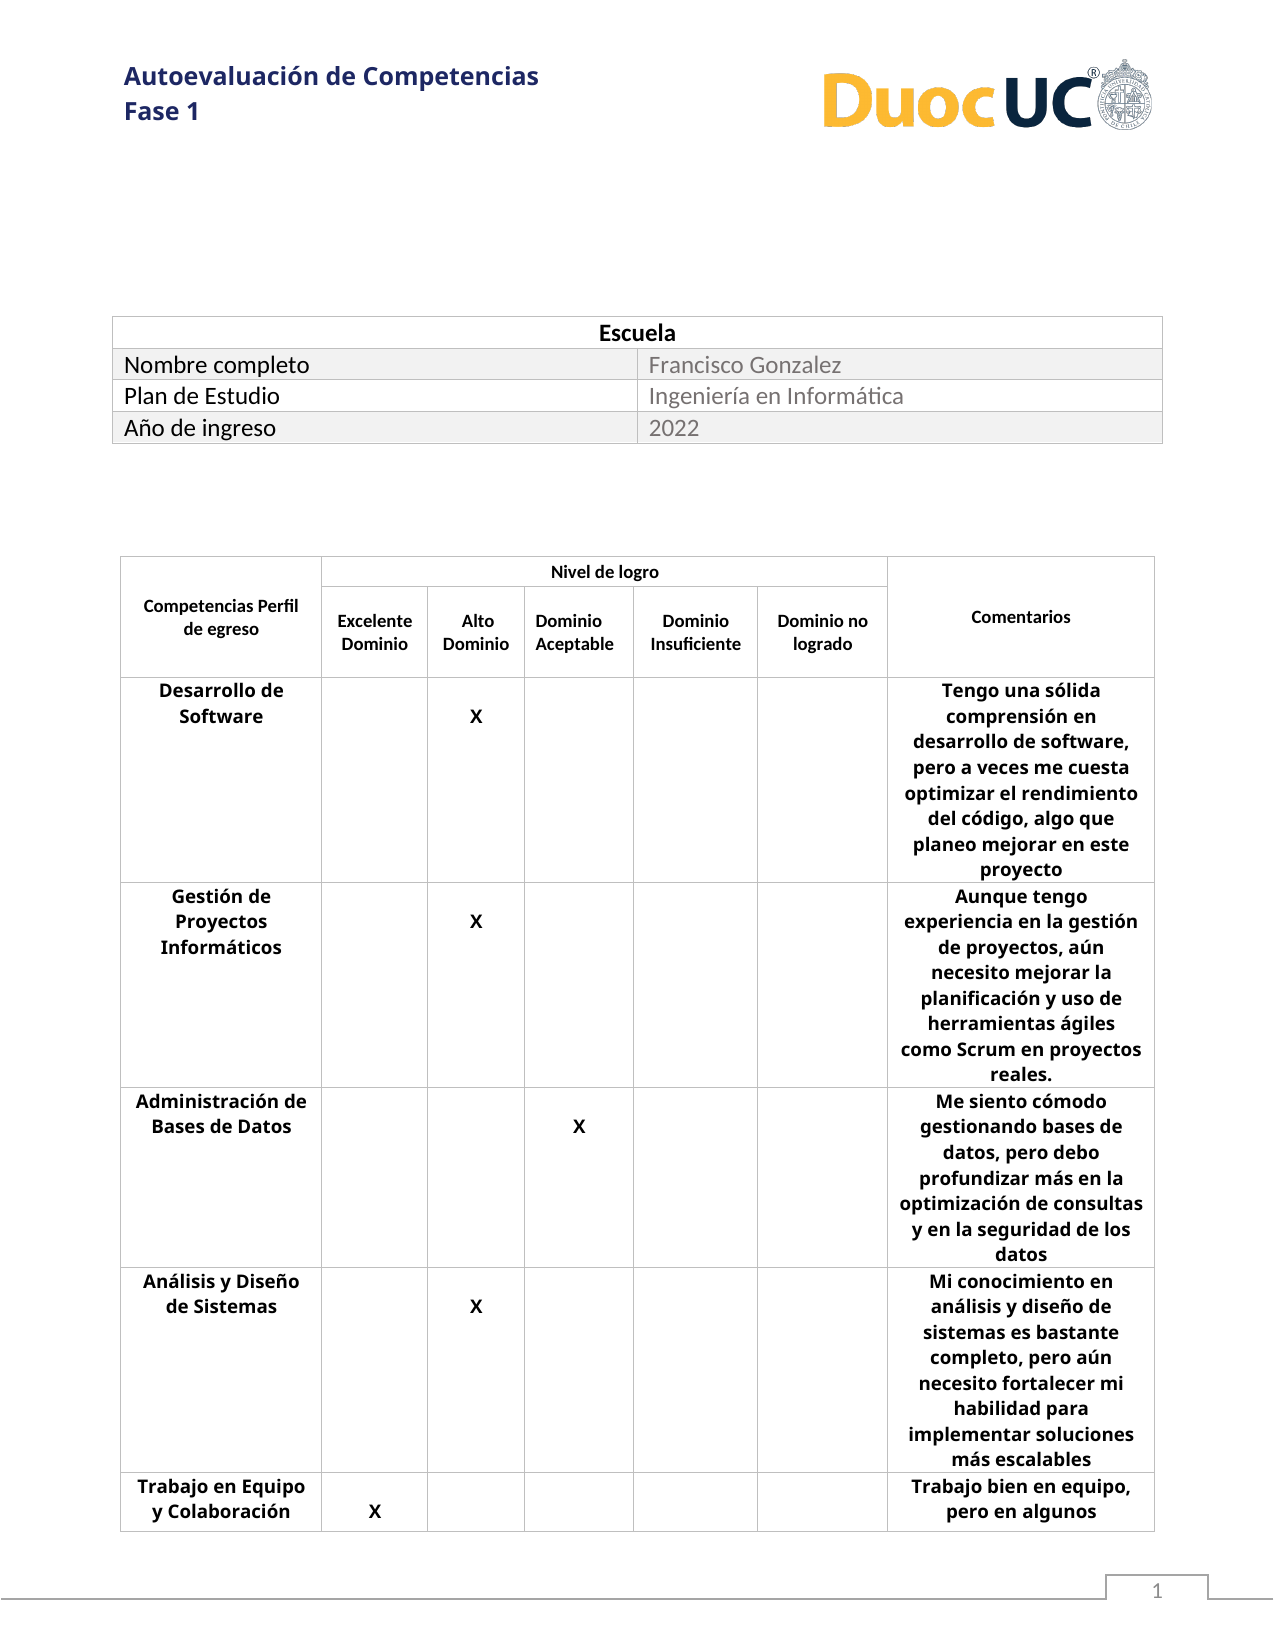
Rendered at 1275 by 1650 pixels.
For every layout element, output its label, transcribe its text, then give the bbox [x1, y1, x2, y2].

table_header Escuela [113, 317, 1162, 348]
table_header Nivel de logro [322, 557, 887, 586]
table_cell Administración de Bases de Datos [121, 1088, 321, 1267]
table_cell Desarrollo de Software [121, 678, 321, 882]
table_cell [322, 1088, 427, 1267]
table_header Competencias Perfil de egreso [121, 557, 321, 677]
table_cell [634, 1268, 757, 1472]
table_cell [428, 1473, 524, 1531]
table_cell [525, 678, 633, 882]
table_cell [758, 1473, 887, 1531]
table_cell Año de ingreso [113, 412, 637, 442]
table_cell X [322, 1473, 427, 1531]
table_cell [322, 883, 427, 1087]
table_cell [525, 883, 633, 1087]
table_cell 2022 [638, 412, 1162, 442]
table_cell Dominio Aceptable [525, 587, 633, 677]
table_cell Tengo una sólida comprensión en desarrollo de software, pero a veces me cuesta optimizar el rendimiento del código, algo que planeo mejorar en este proyecto [888, 678, 1154, 882]
picture [824, 59, 1152, 130]
table_cell [525, 1473, 633, 1531]
table_cell X [428, 1268, 524, 1472]
table_cell [758, 1088, 887, 1267]
table_cell Dominio no logrado [758, 587, 887, 677]
table_cell [634, 1088, 757, 1267]
table_cell X [525, 1088, 633, 1267]
table_cell [322, 1268, 427, 1472]
table_cell [525, 1268, 633, 1472]
table_cell Mi conocimiento en análisis y diseño de sistemas es bastante completo, pero aún necesito fortalecer mi habilidad para implementar soluciones más escalables [888, 1268, 1154, 1472]
table_cell Gestión de Proyectos Informáticos [121, 883, 321, 1087]
table_cell Excelente Dominio [322, 587, 427, 677]
table_cell Francisco Gonzalez [638, 349, 1162, 379]
table_cell Ingeniería en Informática [638, 380, 1162, 411]
table_cell Me siento cómodo gestionando bases de datos, pero debo profundizar más en la optimización de consultas y en la seguridad de los datos [888, 1088, 1154, 1267]
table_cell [888, 1473, 1154, 1531]
table_cell Alto Dominio [428, 587, 524, 677]
table_header Comentarios [888, 557, 1154, 677]
table_cell Nombre completo [113, 349, 637, 379]
table_cell [634, 678, 757, 882]
table_cell [758, 883, 887, 1087]
table_cell [634, 883, 757, 1087]
table_cell [634, 1473, 757, 1531]
table_cell Plan de Estudio [113, 380, 637, 411]
table_cell Análisis y Diseño de Sistemas [121, 1268, 321, 1472]
table_cell Dominio Insuficiente [634, 587, 757, 677]
table_cell X [428, 883, 524, 1087]
table_cell [758, 1268, 887, 1472]
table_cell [121, 1473, 321, 1531]
table_cell X [428, 678, 524, 882]
table_cell [428, 1088, 524, 1267]
table_cell [758, 678, 887, 882]
table_cell Aunque tengo experiencia en la gestión de proyectos, aún necesito mejorar la planificación y uso de herramientas ágiles como Scrum en proyectos reales. [888, 883, 1154, 1087]
table_cell [322, 678, 427, 882]
